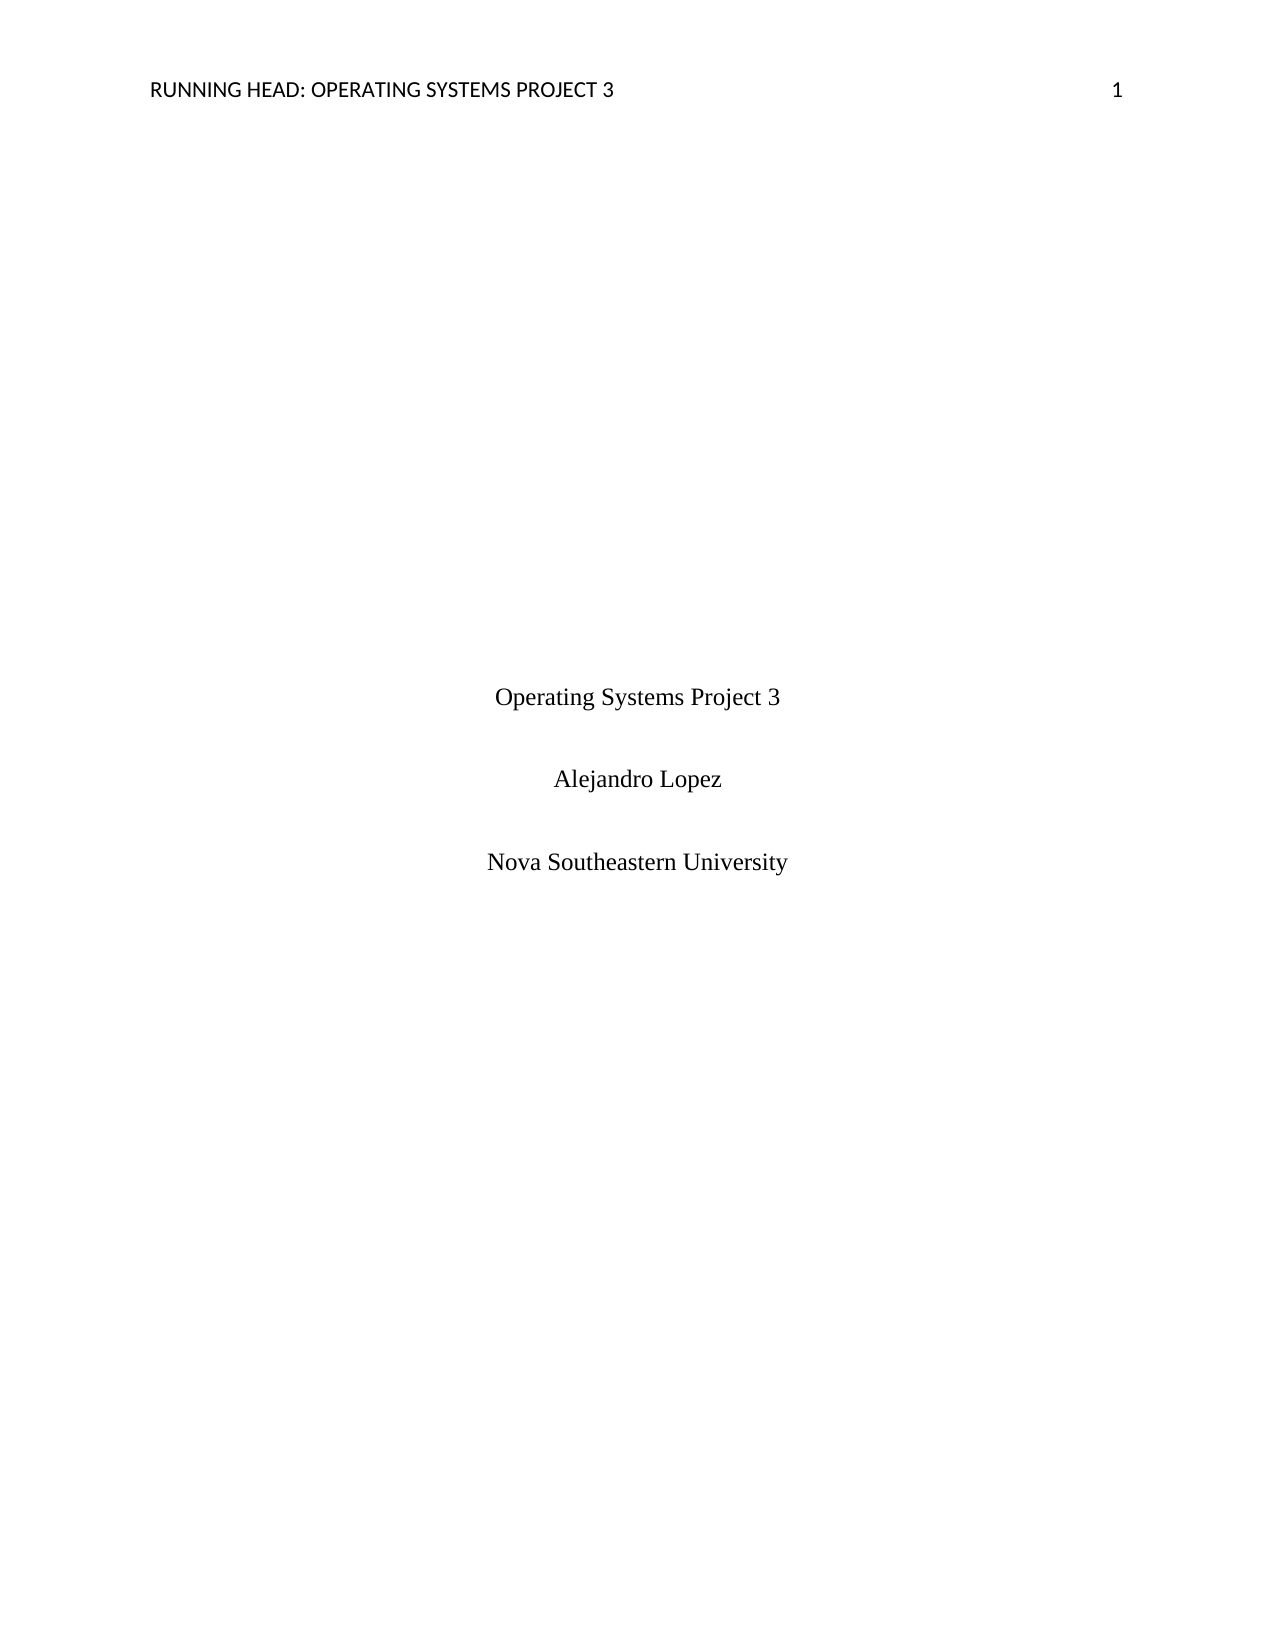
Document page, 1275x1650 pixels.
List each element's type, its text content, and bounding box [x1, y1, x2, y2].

text Operating Systems Project 3 [150, 682, 1125, 711]
text Nova Southeastern University [150, 847, 1125, 876]
text Alejandro Lopez [150, 764, 1125, 793]
